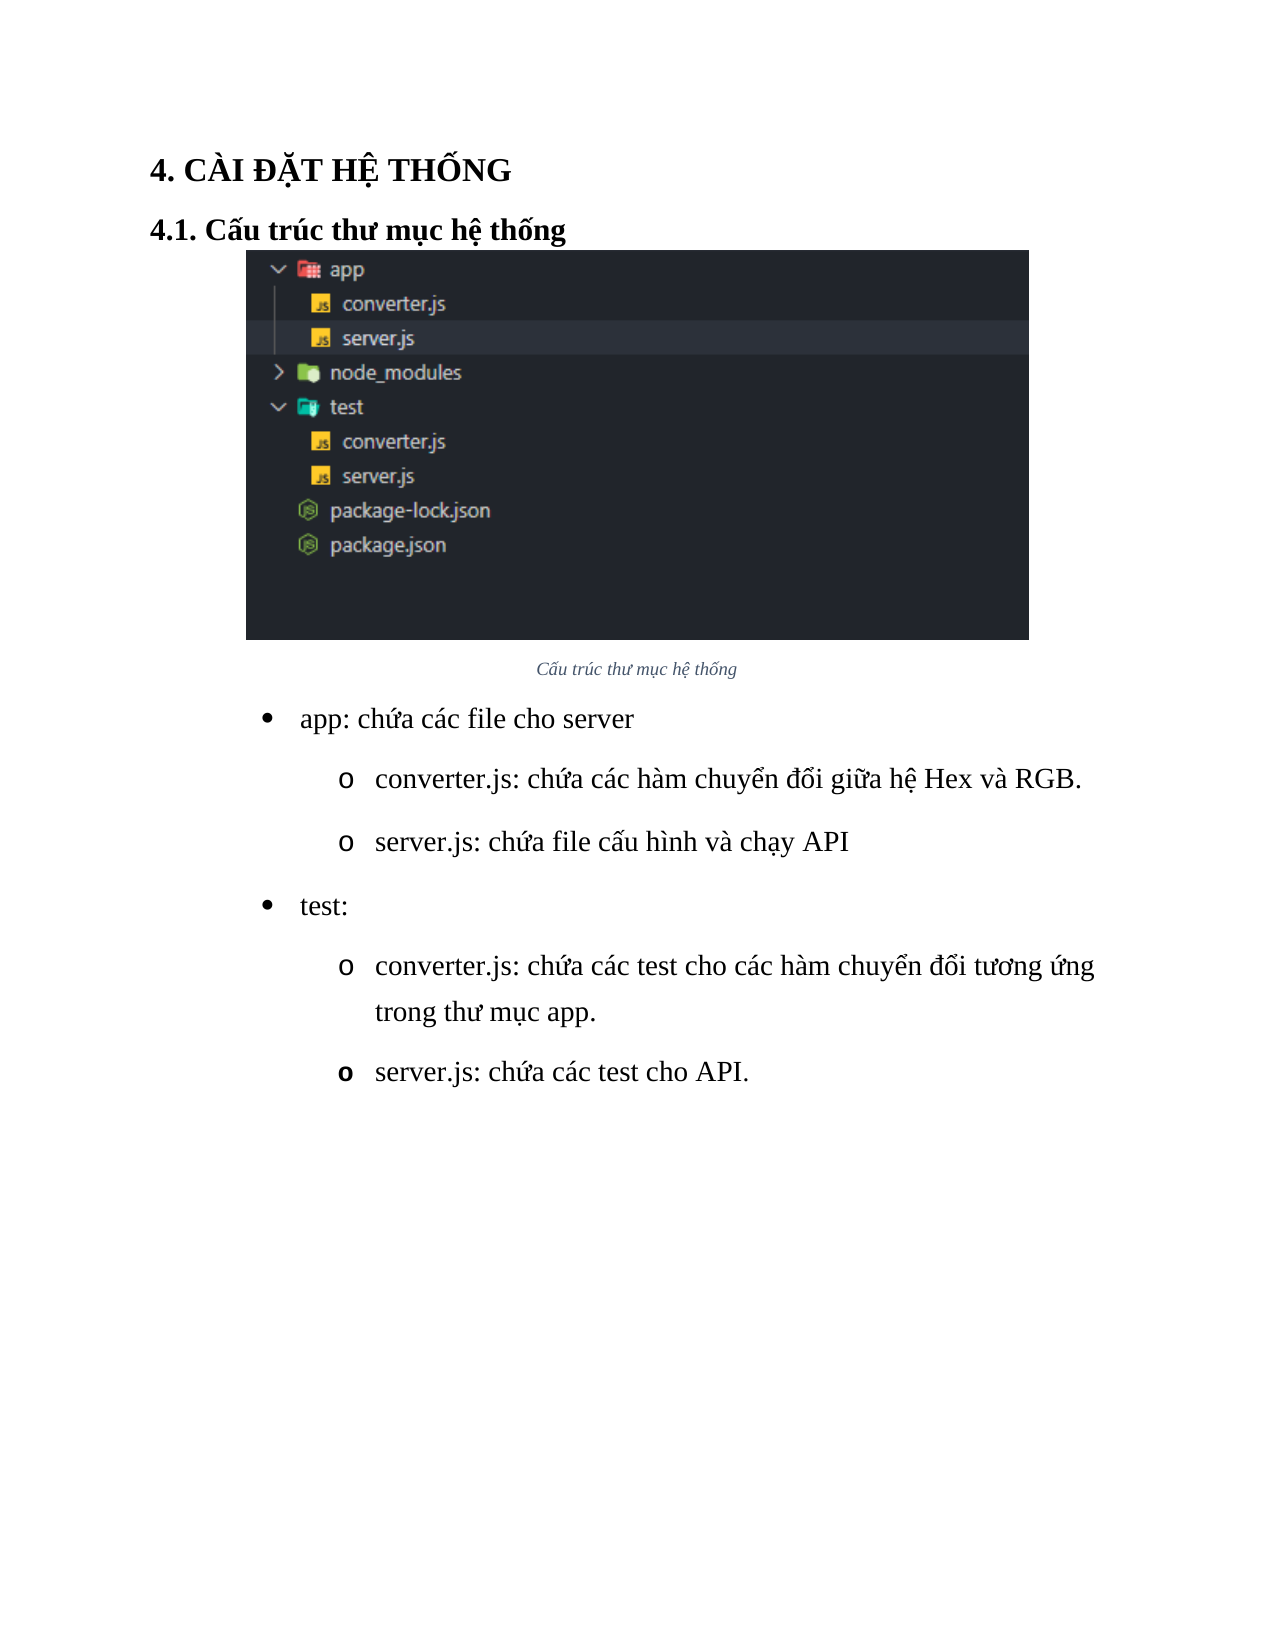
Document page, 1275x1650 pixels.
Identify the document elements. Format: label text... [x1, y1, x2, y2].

list converter.js: chứa các hàm chuyển đổi giữa hệ Hex và RGB. [337, 761, 1125, 797]
list test: [262, 888, 1125, 922]
list app: chứa các file cho server [262, 701, 1125, 734]
picture [246, 250, 1029, 640]
list server.js: chứa file cấu hình và chạy API [337, 824, 1125, 861]
list server.js: chứa các test cho API. [337, 1054, 1125, 1090]
list converter.js: chứa các test cho các hàm chuyển đổi tương ứng trong thư mục app. [337, 948, 1125, 1028]
text Cấu trúc thư mục hệ thống [150, 658, 1125, 680]
subtitle 4.1. Cấu trúc thư mục hệ thống [150, 212, 1125, 248]
subtitle 4. CÀI ĐẶT HỆ THỐNG [150, 150, 1125, 188]
